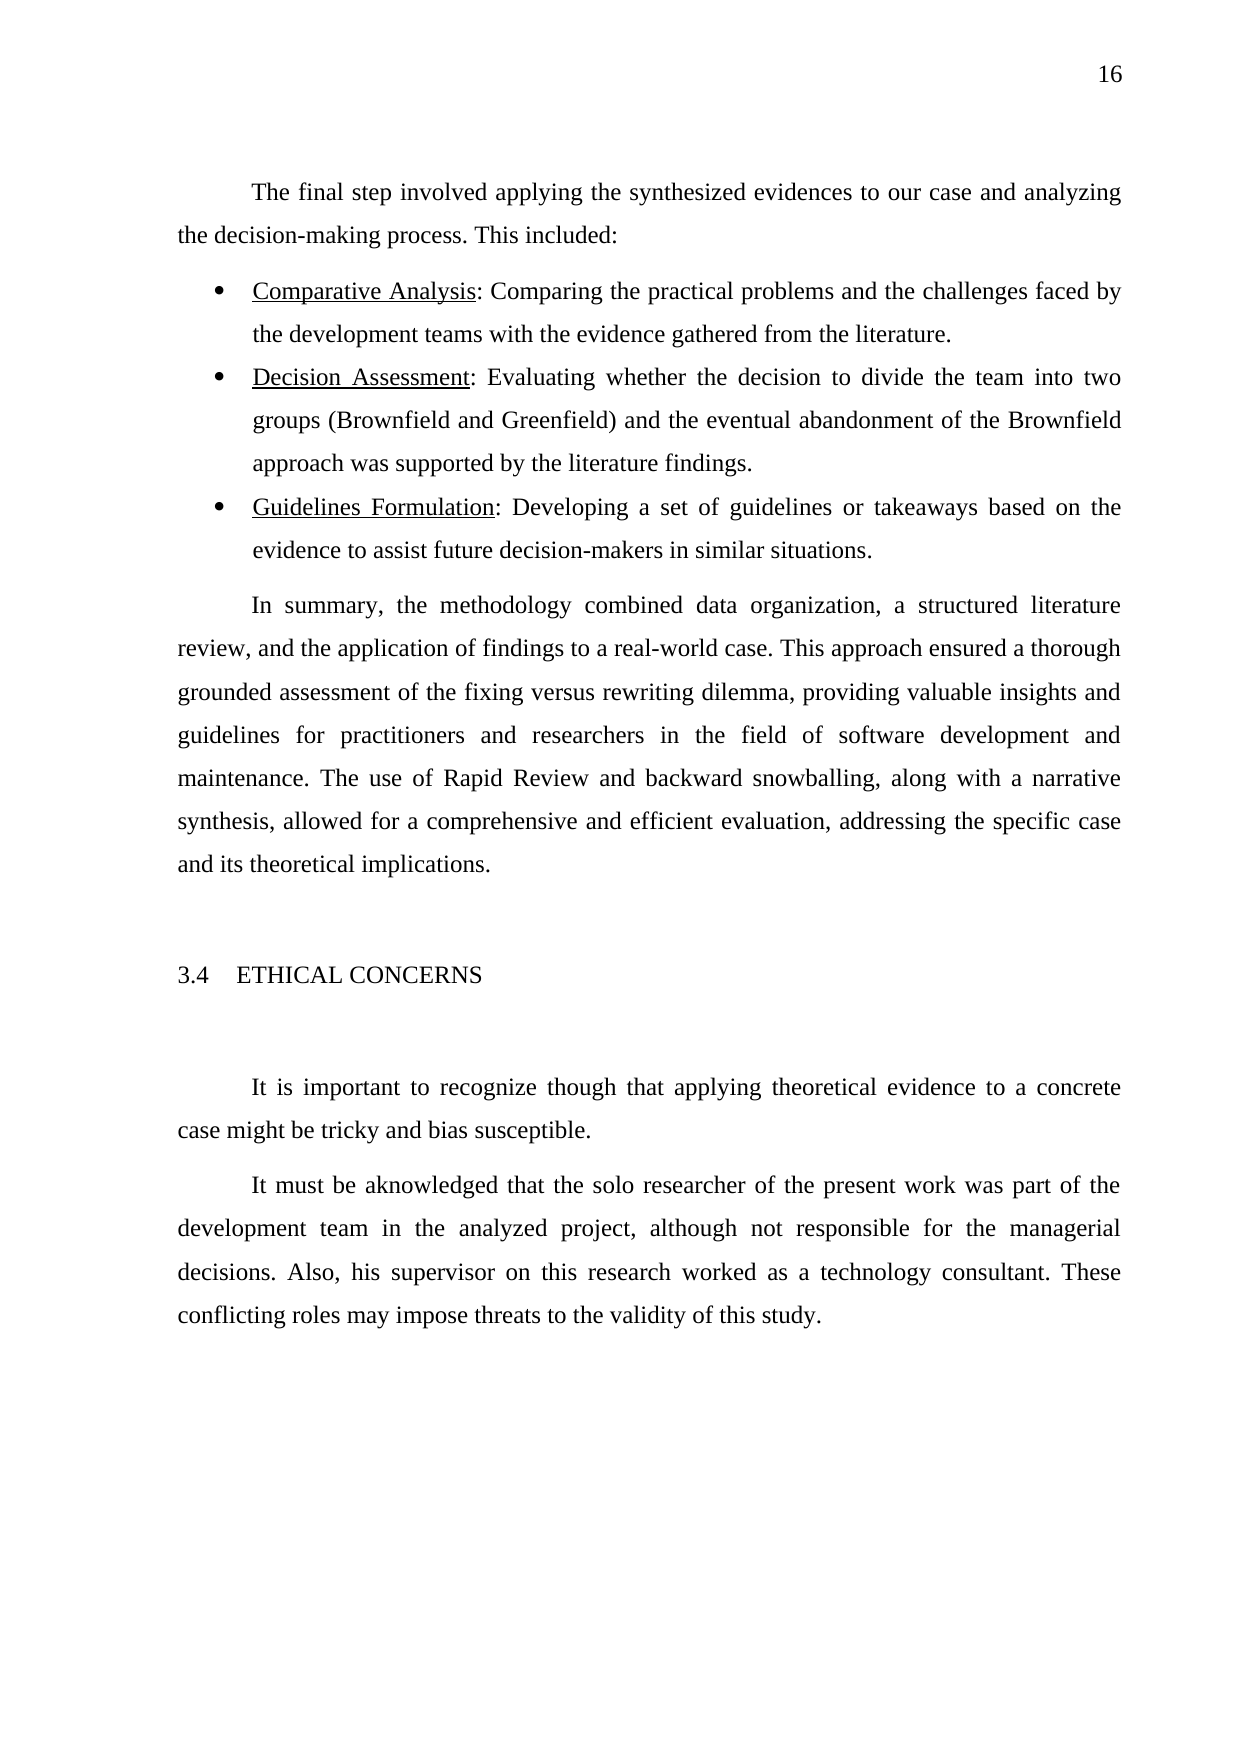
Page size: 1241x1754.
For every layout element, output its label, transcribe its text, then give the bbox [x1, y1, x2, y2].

subtitle 3.4 ETHICAL CONCERNS [177, 960, 1122, 989]
list Guidelines Formulation: Developing a set of guidelines or takeaways based on the evidence to assist future decision-makers in similar situations. [215, 492, 1122, 563]
list Comparative Analysis: Comparing the practical problems and the challenges faced by the development teams with the evidence gathered from the literature. [215, 276, 1122, 348]
list Decision Assessment: Evaluating whether the decision to divide the team into two groups (Brownfield and Greenfield) and the eventual abandonment of the Brownfield approach was supported by the literature findings. [215, 362, 1122, 477]
text It must be aknowledged that the solo researcher of the present work was part of the development team in the analyzed project, although not responsible for the managerial decisions. Also, his supervisor on this research worked as a technology consultant. These conflicting roles may impose threats to the validity of this study. [177, 1170, 1122, 1328]
text The final step involved applying the synthesized evidences to our case and analyzing the decision-making process. This included: [177, 177, 1122, 249]
text In summary, the methodology combined data organization, a structured literature review, and the application of findings to a real-world case. This approach ensured a thorough grounded assessment of the fixing versus rewriting dilemma, providing valuable insights and guidelines for practitioners and researchers in the field of software development and maintenance. The use of Rapid Review and backward snowballing, along with a narrative synthesis, allowed for a comprehensive and efficient evaluation, addressing the specific case and its theoretical implications. [177, 590, 1122, 878]
text It is important to recognize though that applying theoretical evidence to a concrete case might be tricky and bias susceptible. [177, 1072, 1122, 1143]
